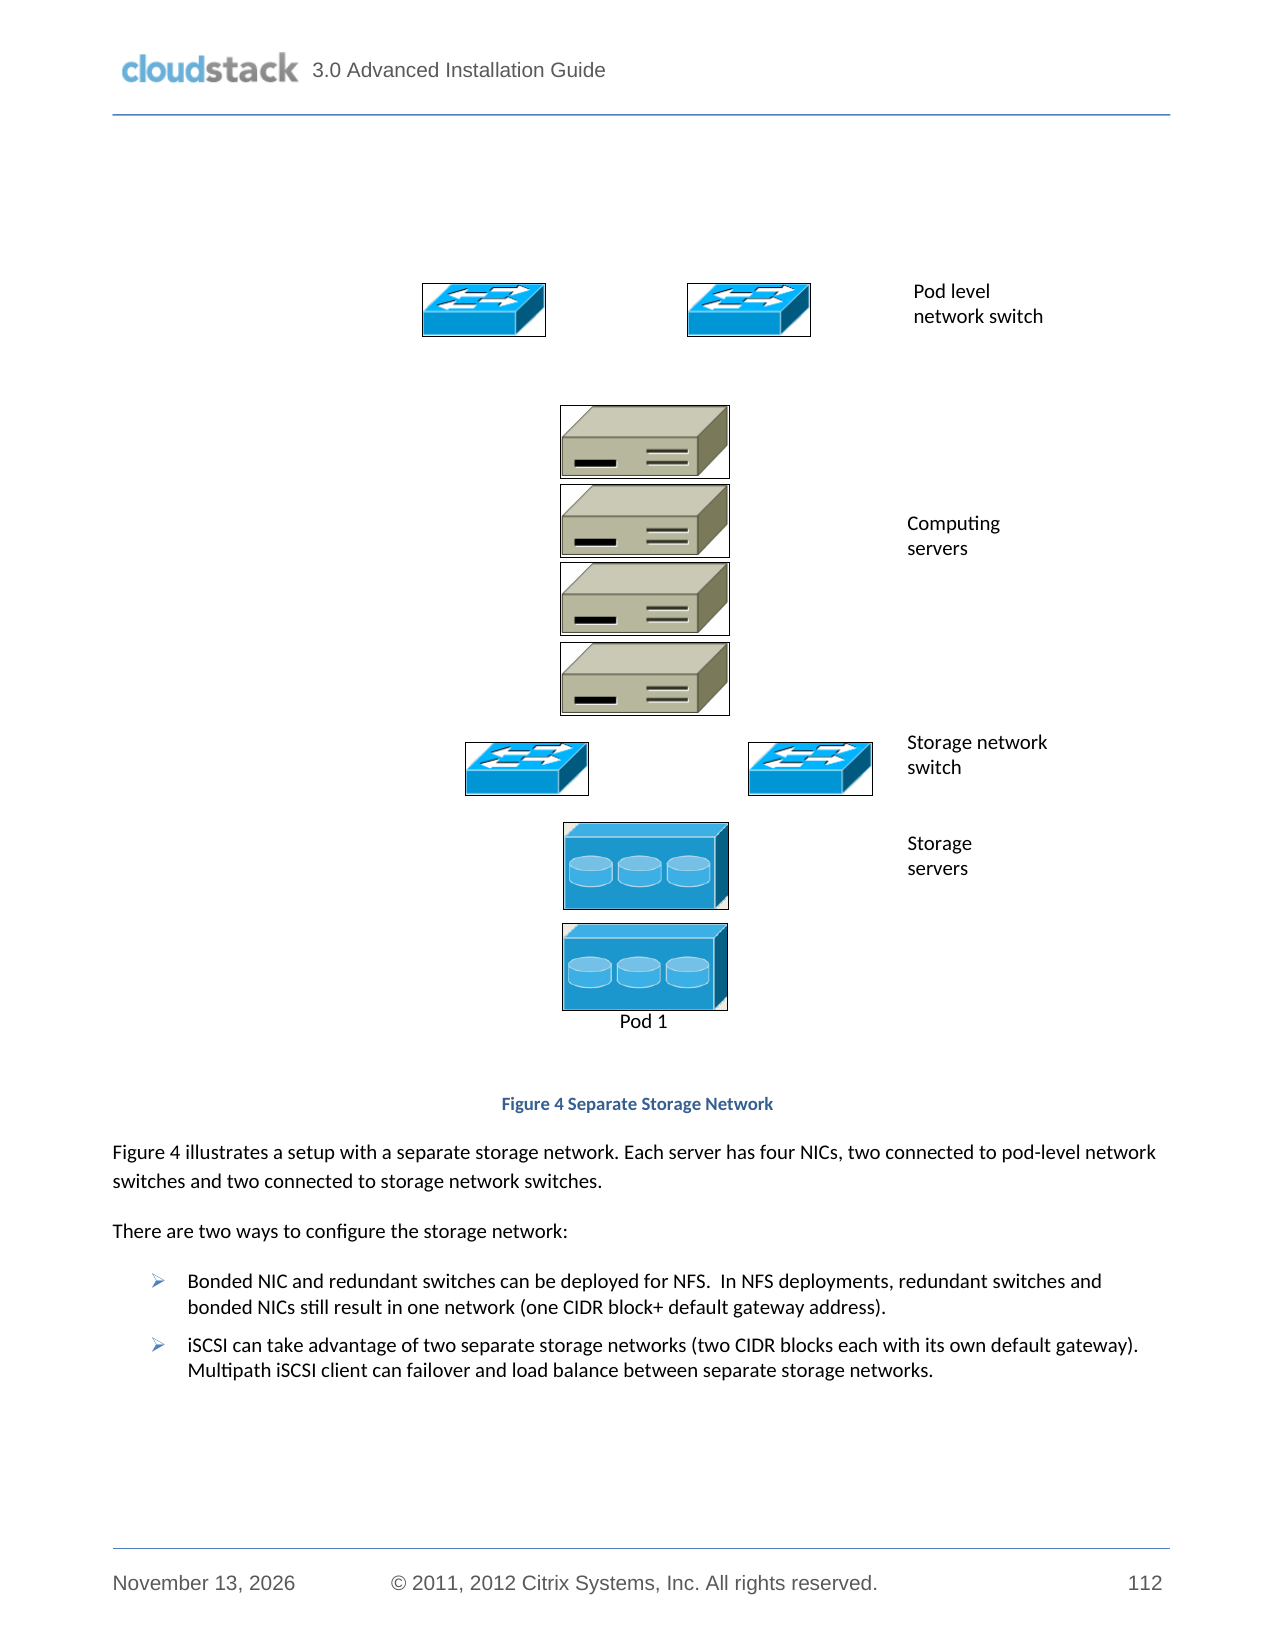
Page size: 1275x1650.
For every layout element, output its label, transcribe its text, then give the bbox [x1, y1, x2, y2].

text There are two ways to configure the storage network: [112, 1219, 1162, 1244]
picture [818, 745, 854, 753]
picture [688, 284, 810, 336]
text Figure 4 illustrates a setup with a separate storage network. Each server has four NICs, two connected to pod-level network switches and two connected to storage network switches. [112, 1139, 1162, 1194]
picture [466, 743, 493, 770]
picture [749, 743, 872, 795]
picture [535, 745, 570, 753]
picture [483, 759, 519, 767]
picture [766, 760, 802, 767]
picture [561, 485, 729, 557]
picture [423, 284, 545, 336]
picture [561, 563, 729, 635]
picture [493, 748, 559, 764]
picture [749, 743, 776, 770]
picture [561, 406, 729, 478]
picture [563, 924, 727, 1010]
picture [757, 287, 792, 295]
picture [564, 823, 728, 909]
list iSCSI can take advantage of two separate storage networks (two CIDR blocks each with its own default gateway). Multipath iSCSI client can failover and load balance between separate storage networks. [150, 1332, 1162, 1383]
picture [777, 748, 843, 764]
picture [466, 743, 588, 795]
picture [716, 290, 782, 306]
picture [112, 45, 312, 95]
list Bonded NIC and redundant switches can be deployed for NFS. In NFS deployments, redundant switches and bonded NICs still result in one network (one CIDR block+ default gateway address). [150, 1269, 1162, 1319]
picture [561, 643, 729, 715]
picture [492, 287, 527, 295]
picture [451, 290, 517, 306]
text Figure 4 Separate Storage Network [112, 1092, 1162, 1115]
